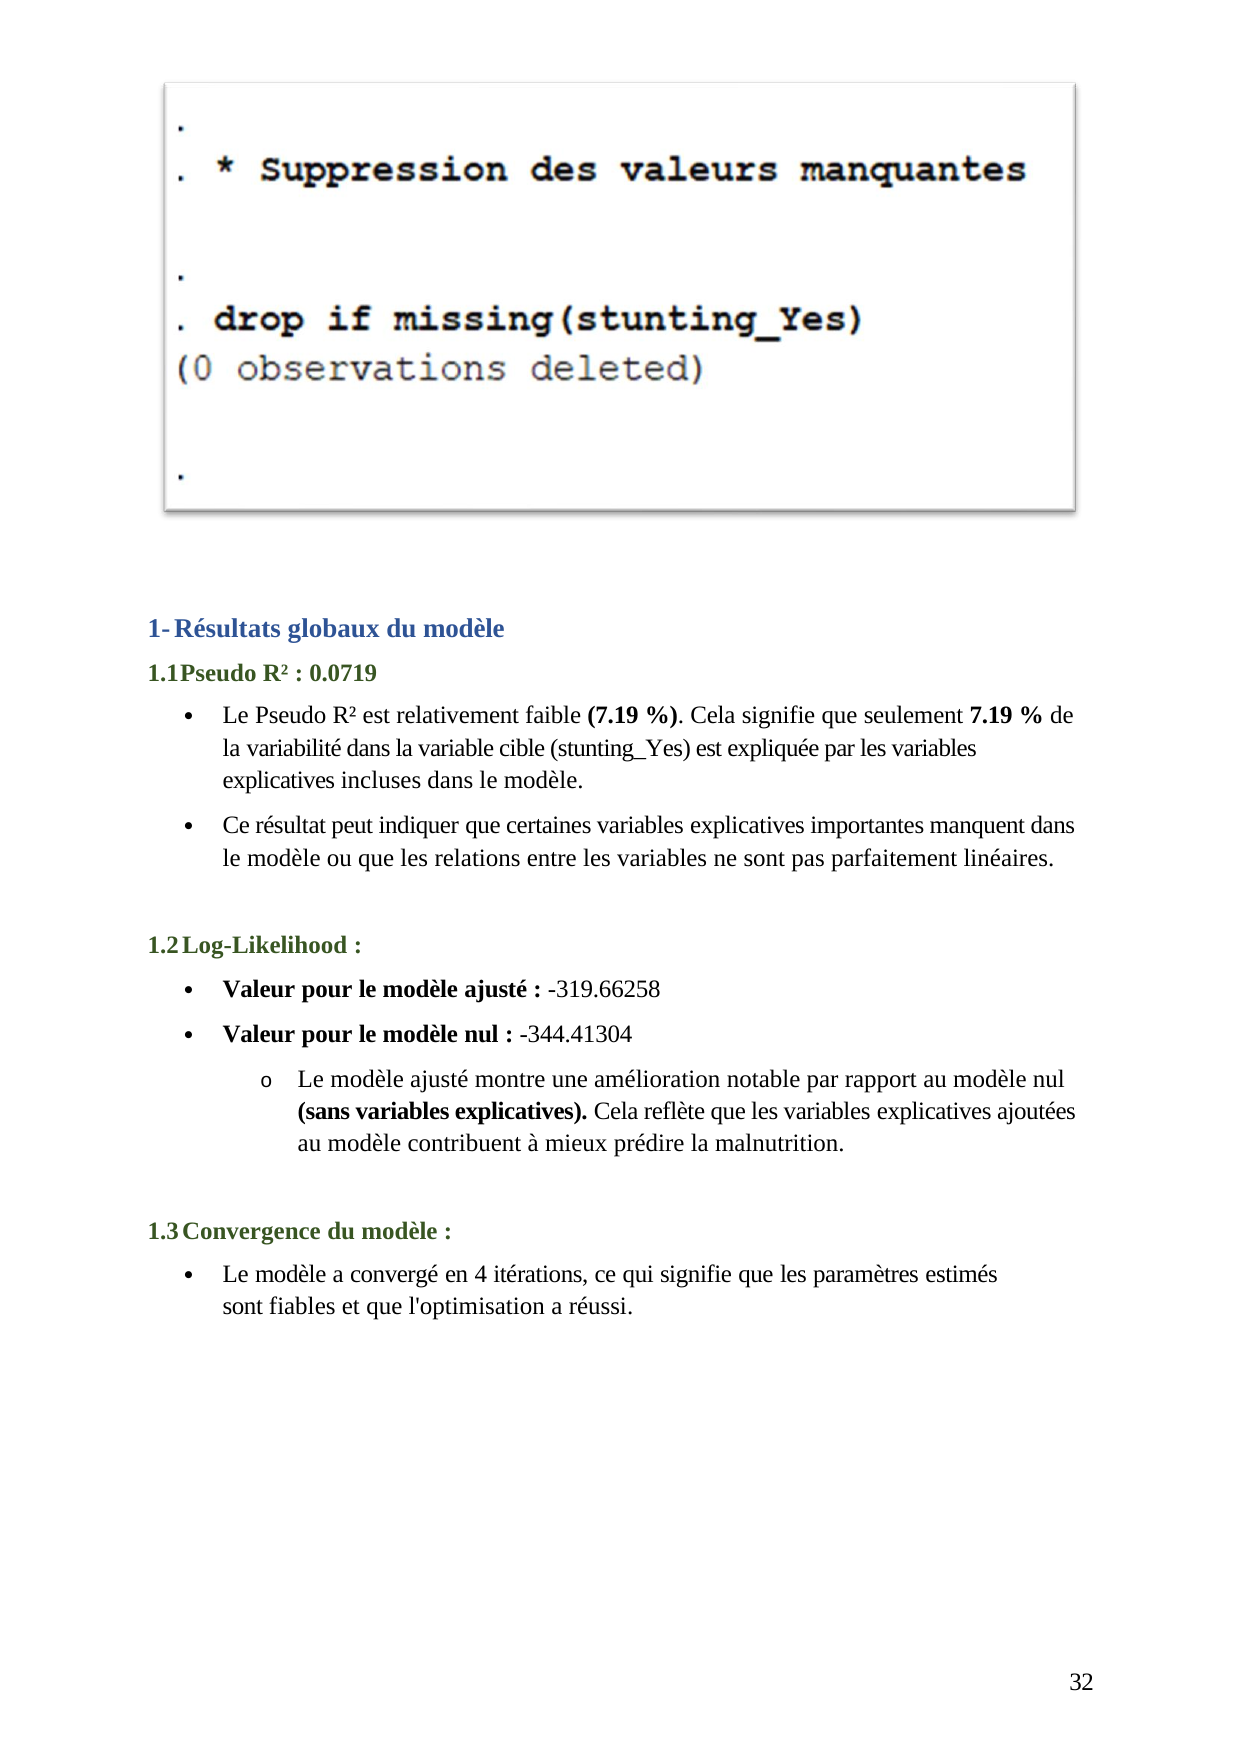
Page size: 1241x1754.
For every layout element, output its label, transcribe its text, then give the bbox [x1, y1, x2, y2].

subtitle Convergence du modèle : [147, 1216, 1107, 1245]
list Le Pseudo R² est relativement faible (7.19 %). Cela signifie que seulement 7.19 % de la variabilité dans la variable cible (stunting_Yes) est expliquée par les variables explicatives incluses dans le modèle. [185, 700, 1077, 794]
list Le modèle ajusté montre une amélioration notable par rapport au modèle nul (sans variables explicatives). Cela reflète que les variables explicatives ajoutées au modèle contribuent à mieux prédire la malnutrition. [260, 1064, 1078, 1157]
picture [157, 79, 1082, 521]
subtitle Pseudo R² : 0.0719 [147, 658, 1107, 686]
subtitle Log-Likelihood : [147, 931, 1107, 959]
list Ce résultat peut indiquer que certaines variables explicatives importantes manquent dans le modèle ou que les relations entre les variables ne sont pas parfaitement linéaires. [185, 810, 1077, 871]
subtitle Résultats globaux du modèle [147, 612, 1107, 643]
list Le modèle a convergé en 4 itérations, ce qui signifie que les paramètres estimés sont fiables et que l'optimisation a réussi. [185, 1259, 1034, 1320]
list Valeur pour le modèle nul : -344.41304 [185, 1019, 1107, 1047]
list Valeur pour le modèle ajusté : -319.66258 [185, 974, 1107, 1002]
